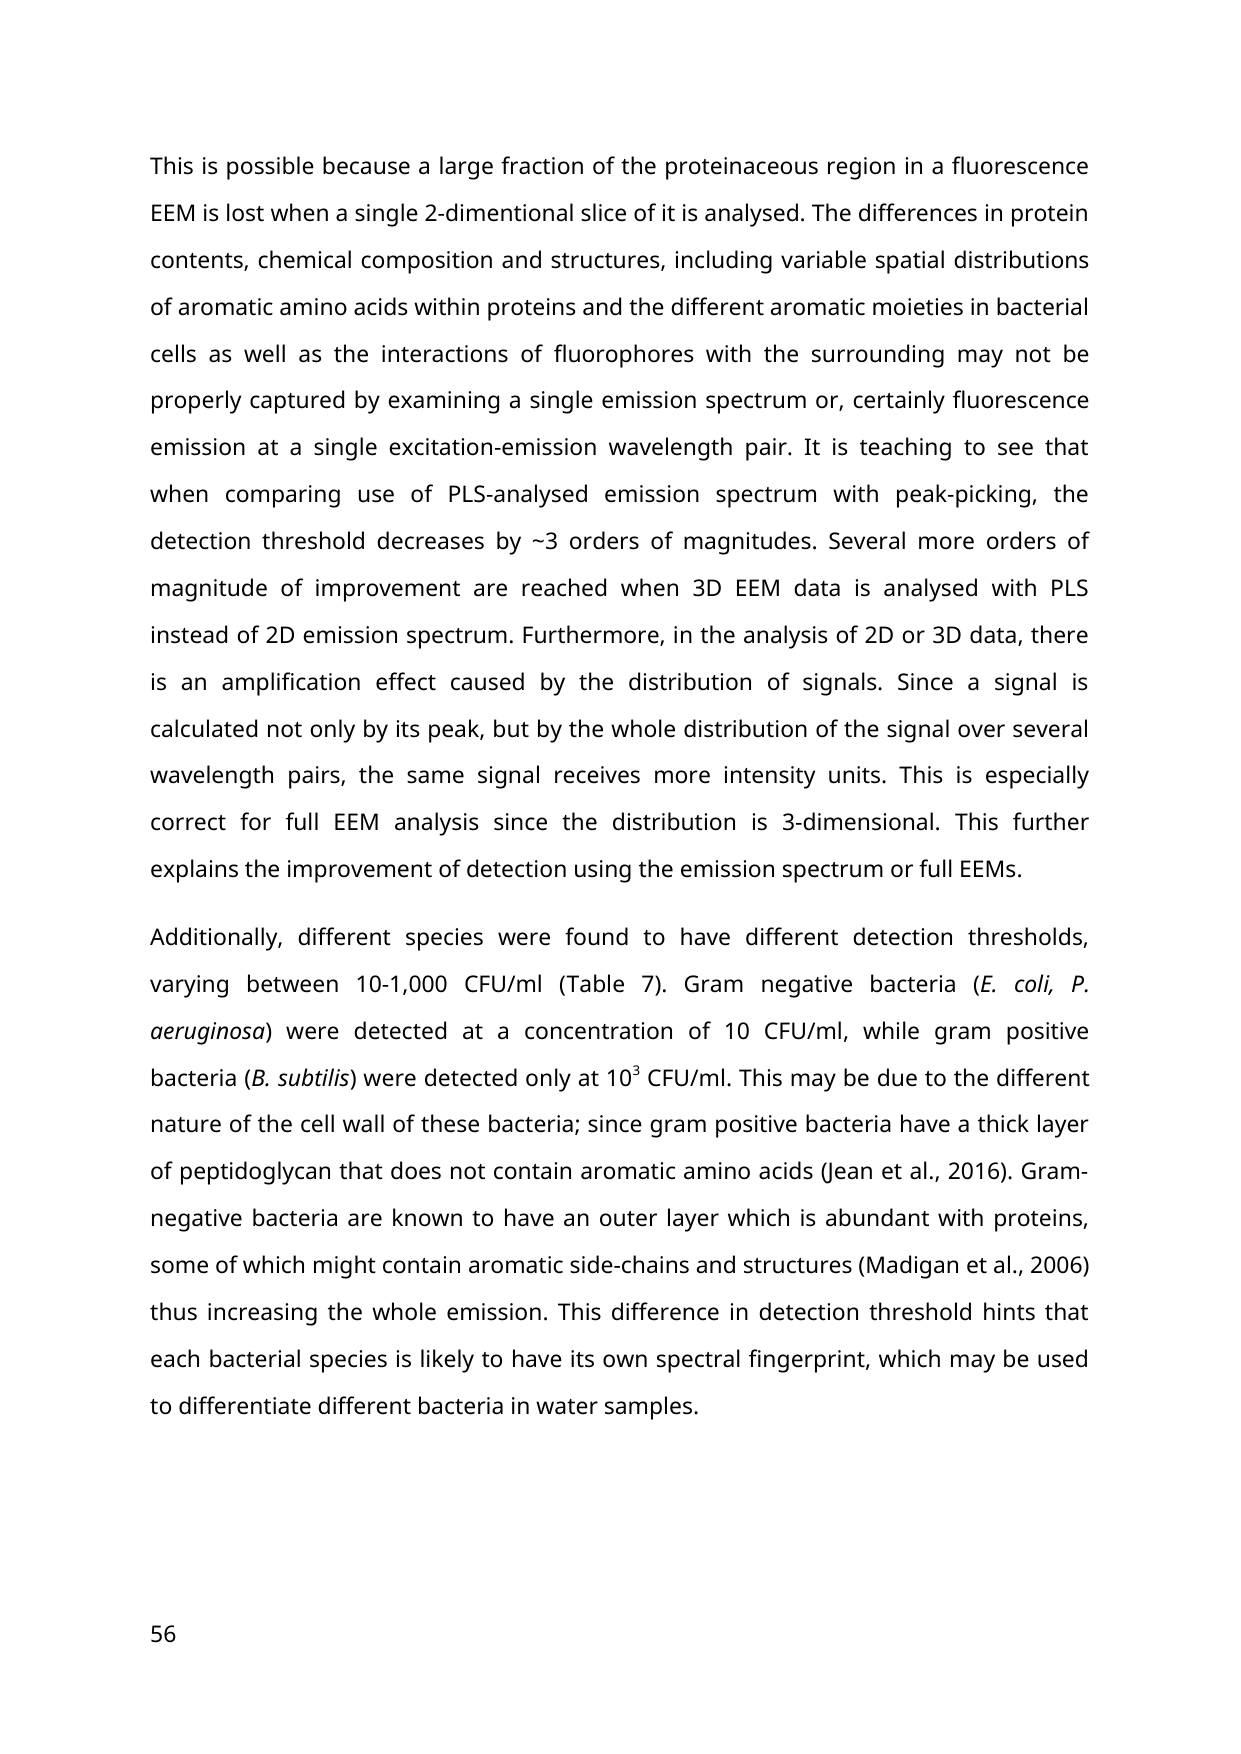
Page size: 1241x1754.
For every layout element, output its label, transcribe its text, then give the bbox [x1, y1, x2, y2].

text Additionally, different species were found to have different detection thresholds, varying between 10-1,000 CFU/ml (Table 8). Gram negative bacteria (E. coli, P. aeruginosa) were detected at a concentration of 10 CFU/ml, while gram positive bacteria (B. subtilis) were detected only at 103 CFU/ml. This may be due to the different nature of the cell wall of these bacteria; since gram positive bacteria have a thick layer of peptidoglycan that does not contain aromatic amino acids (Jean et al., 2016). Gram-negative bacteria are known to have an outer layer which is abundant with proteins, some of which might contain aromatic side-chains and structures (Madigan et al., 2006) thus increasing the whole emission. This difference in detection threshold hints that each bacterial species is likely to have its own spectral fingerprint, which may be used to differentiate different bacteria in water samples. [150, 921, 1090, 1421]
text This is possible because a large fraction of the proteinaceous region in a fluorescence EEM is lost when a single 2-dimentional slice of it is analysed. The differences in protein contents, chemical composition and structures, including variable spatial distributions of aromatic amino acids within proteins and the different aromatic moieties in bacterial cells as well as the interactions of fluorophores with the surrounding may not be properly captured by examining a single emission spectrum or, certainly fluorescence emission at a single excitation-emission wavelength pair. It is teaching to see that when comparing use of PLS-analysed emission spectrum with peak-picking, the detection threshold decreases by ~3 orders of magnitudes. Several more orders of magnitude of improvement are reached when 3D EEM data is analysed with PLS instead of 2D emission spectrum. Furthermore, in the analysis of 2D or 3D data, there is an amplification effect caused by the distribution of signals. Since a signal is calculated not only by its peak, but by the whole distribution of the signal over several wavelength pairs, the same signal receives more intensity units. This is especially correct for full EEM analysis since the distribution is 3-dimensional. This further explains the improvement of detection using the emission spectrum or full EEMs. [150, 150, 1090, 884]
